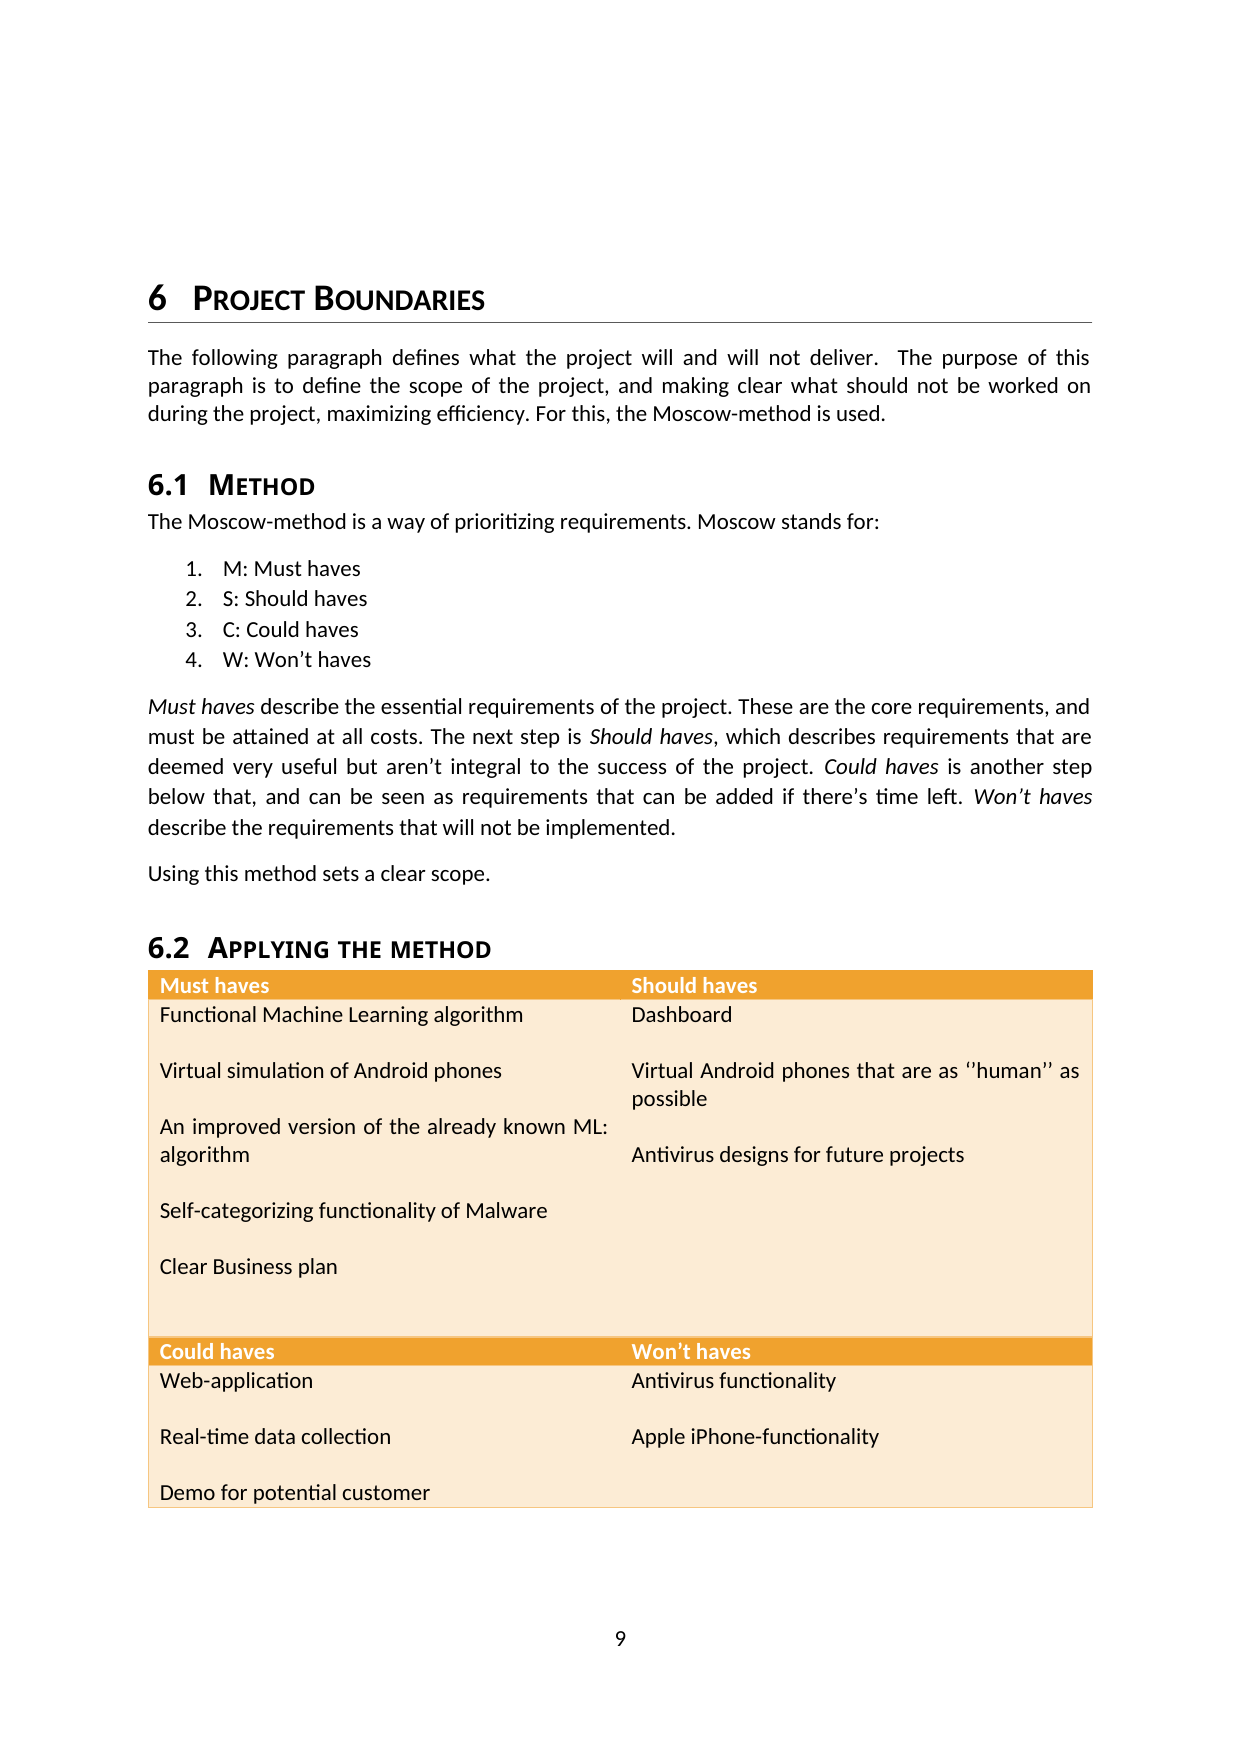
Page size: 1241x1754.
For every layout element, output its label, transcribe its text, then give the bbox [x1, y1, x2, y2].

text The following paragraph defines what the project will and will not deliver. The purpose of this paragraph is to define the scope of the project, and making clear what should not be worked on during the project, maximizing efficiency. For this, the Moscow-method is used. [148, 343, 1092, 427]
table_cell Dashboard Virtual Android phones that are as ‘’human’’ as possible Antivirus designs for future projects [620, 1000, 1092, 1336]
table_cell Functional Machine Learning algorithm Virtual simulation of Android phones An improved version of the already known ML: algorithm Self-categorizing functionality of Malware Clear Business plan [149, 1000, 620, 1336]
table_header Should haves [621, 971, 1092, 999]
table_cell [149, 1366, 620, 1507]
list W: Won’t haves [185, 645, 1092, 673]
table_cell Could haves [149, 1338, 620, 1365]
list C: Could haves [185, 615, 1092, 643]
list S: Should haves [185, 584, 1092, 612]
list M: Must haves [185, 554, 1092, 582]
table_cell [620, 1366, 1092, 1507]
subtitle Applying the method [148, 927, 1092, 967]
text Using this method sets a clear scope. [148, 859, 1092, 887]
text The Moscow-method is a way of prioritizing requirements. Moscow stands for: [148, 507, 1092, 535]
subtitle Method [148, 464, 1092, 504]
table_header Must haves [149, 971, 620, 999]
table_cell Won’t haves [620, 1338, 1092, 1365]
subtitle Project Boundaries [148, 274, 1092, 322]
text Must haves describe the essential requirements of the project. These are the core requirements, and must be attained at all costs. The next step is Should haves, which describes requirements that are deemed very useful but aren’t integral to the success of the project. Could haves is another step below that, and can be seen as requirements that can be added if there’s time left. Won’t haves describe the requirements that will not be implemented. [148, 692, 1092, 841]
